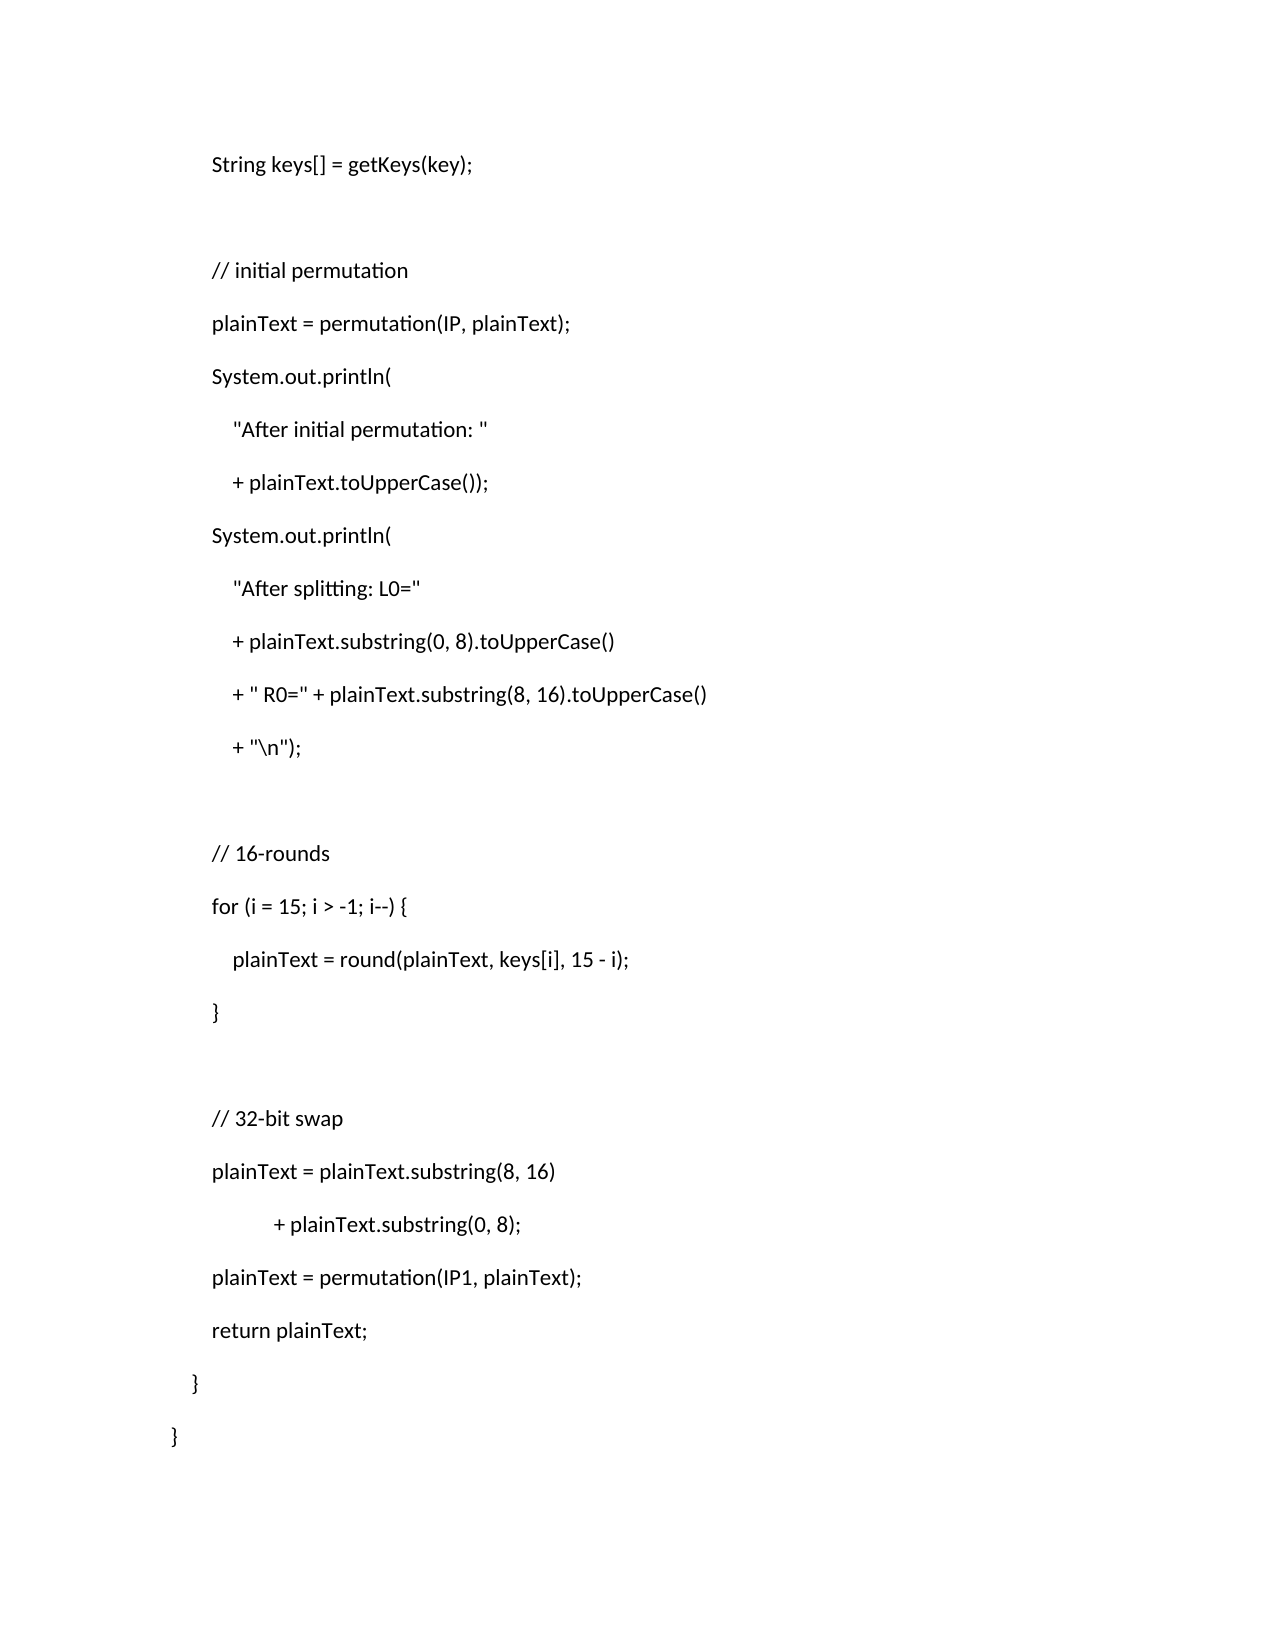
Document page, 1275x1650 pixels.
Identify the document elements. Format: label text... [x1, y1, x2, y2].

text // 16-rounds [150, 839, 1125, 867]
text for (i = 15; i > -1; i--) { [150, 892, 1125, 920]
text } [150, 1369, 1125, 1397]
text System.out.println( [150, 362, 1125, 390]
text "After splitting: L0=" [150, 574, 1125, 602]
text "After initial permutation: " [150, 415, 1125, 443]
text plainText = plainText.substring(8, 16) [150, 1157, 1125, 1185]
text plainText = permutation(IP1, plainText); [150, 1263, 1125, 1291]
text plainText = permutation(IP, plainText); [150, 309, 1125, 337]
text } [150, 998, 1125, 1026]
text + "\n"); [150, 733, 1125, 761]
text String keys[] = getKeys(key); [150, 150, 1125, 178]
text System.out.println( [150, 521, 1125, 549]
text // 32-bit swap [150, 1104, 1125, 1132]
text + plainText.toUpperCase()); [150, 468, 1125, 496]
text plainText = round(plainText, keys[i], 15 - i); [150, 945, 1125, 973]
text // initial permutation [150, 256, 1125, 284]
text + plainText.substring(0, 8).toUpperCase() [150, 627, 1125, 655]
text + plainText.substring(0, 8); [150, 1210, 1125, 1238]
text } [150, 1422, 1125, 1451]
text + " R0=" + plainText.substring(8, 16).toUpperCase() [150, 680, 1125, 708]
text return plainText; [150, 1316, 1125, 1344]
